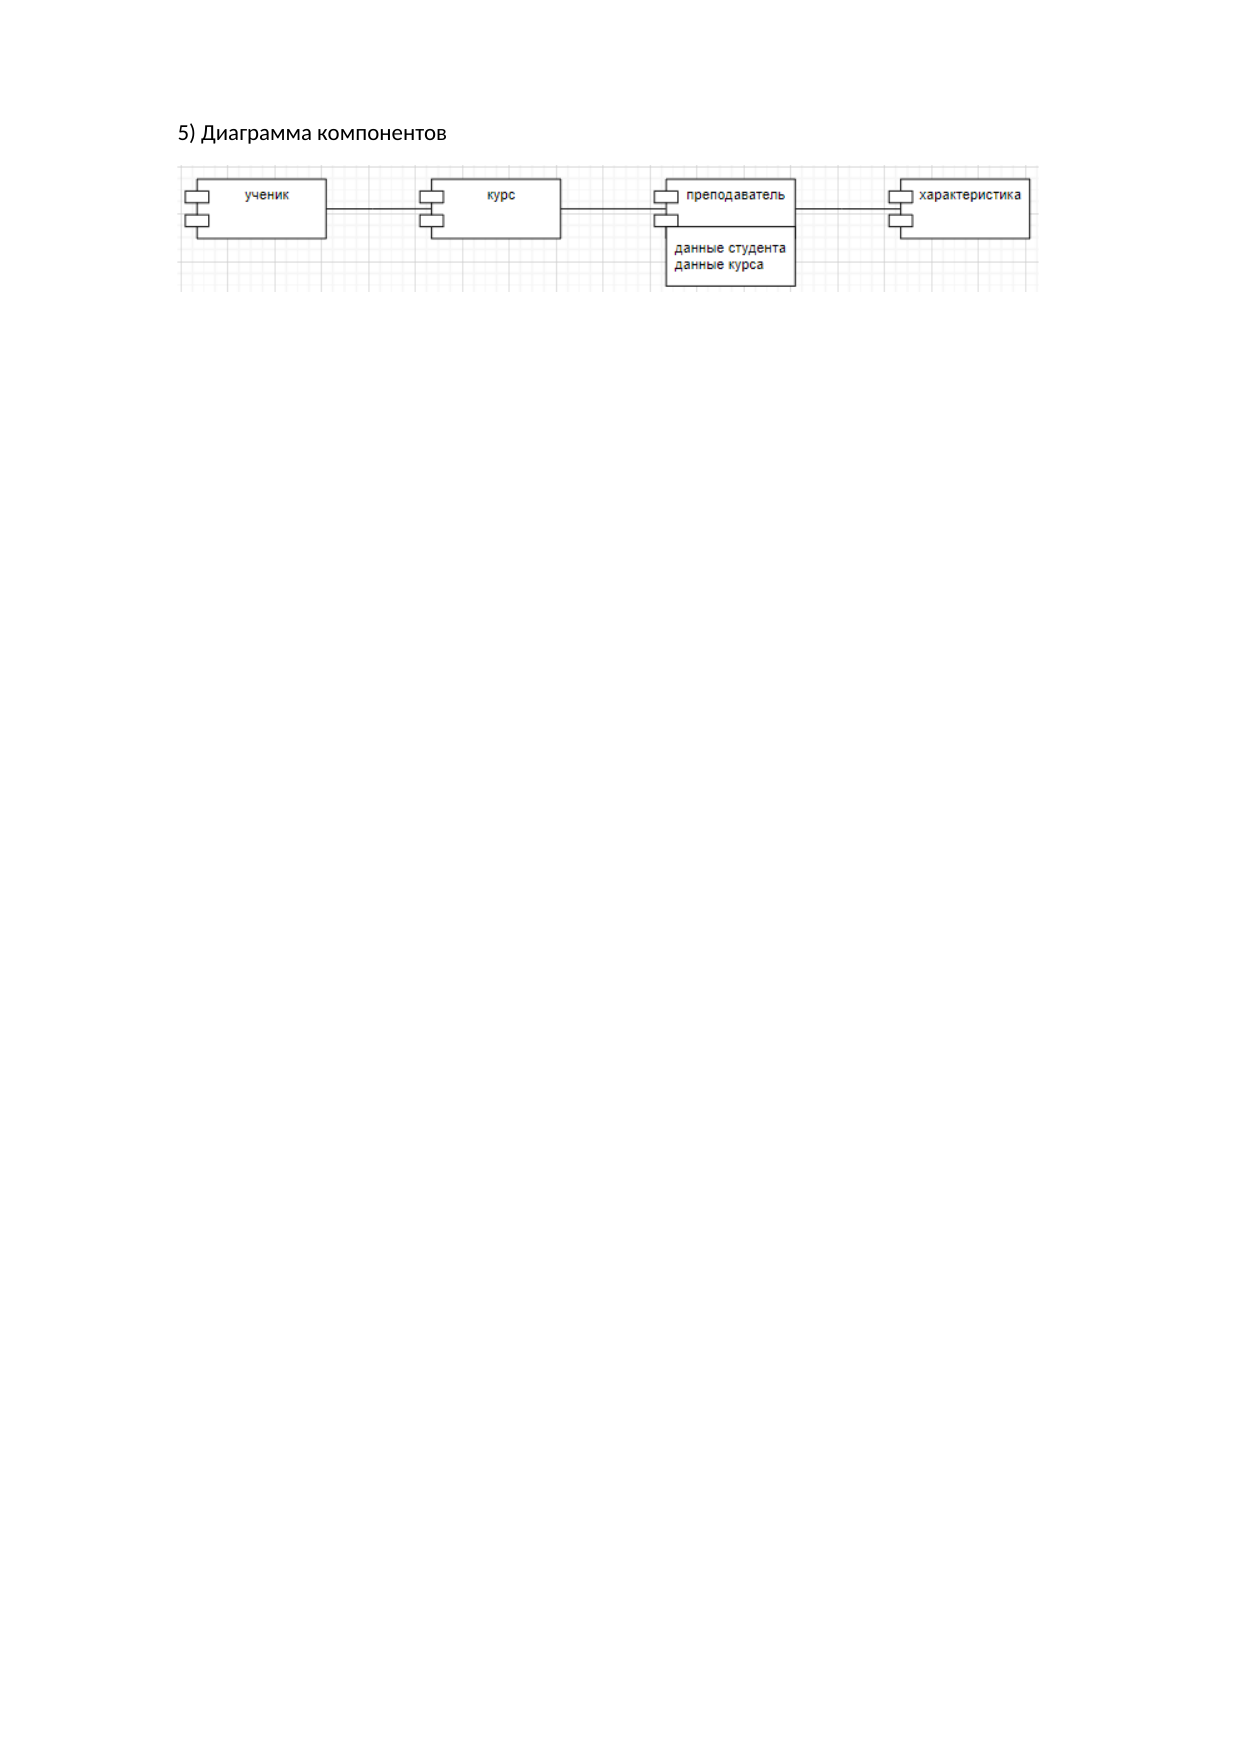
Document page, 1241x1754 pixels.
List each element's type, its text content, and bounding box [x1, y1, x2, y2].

text 5) Диаграмма компонентов [177, 118, 1152, 146]
picture [177, 165, 1039, 292]
